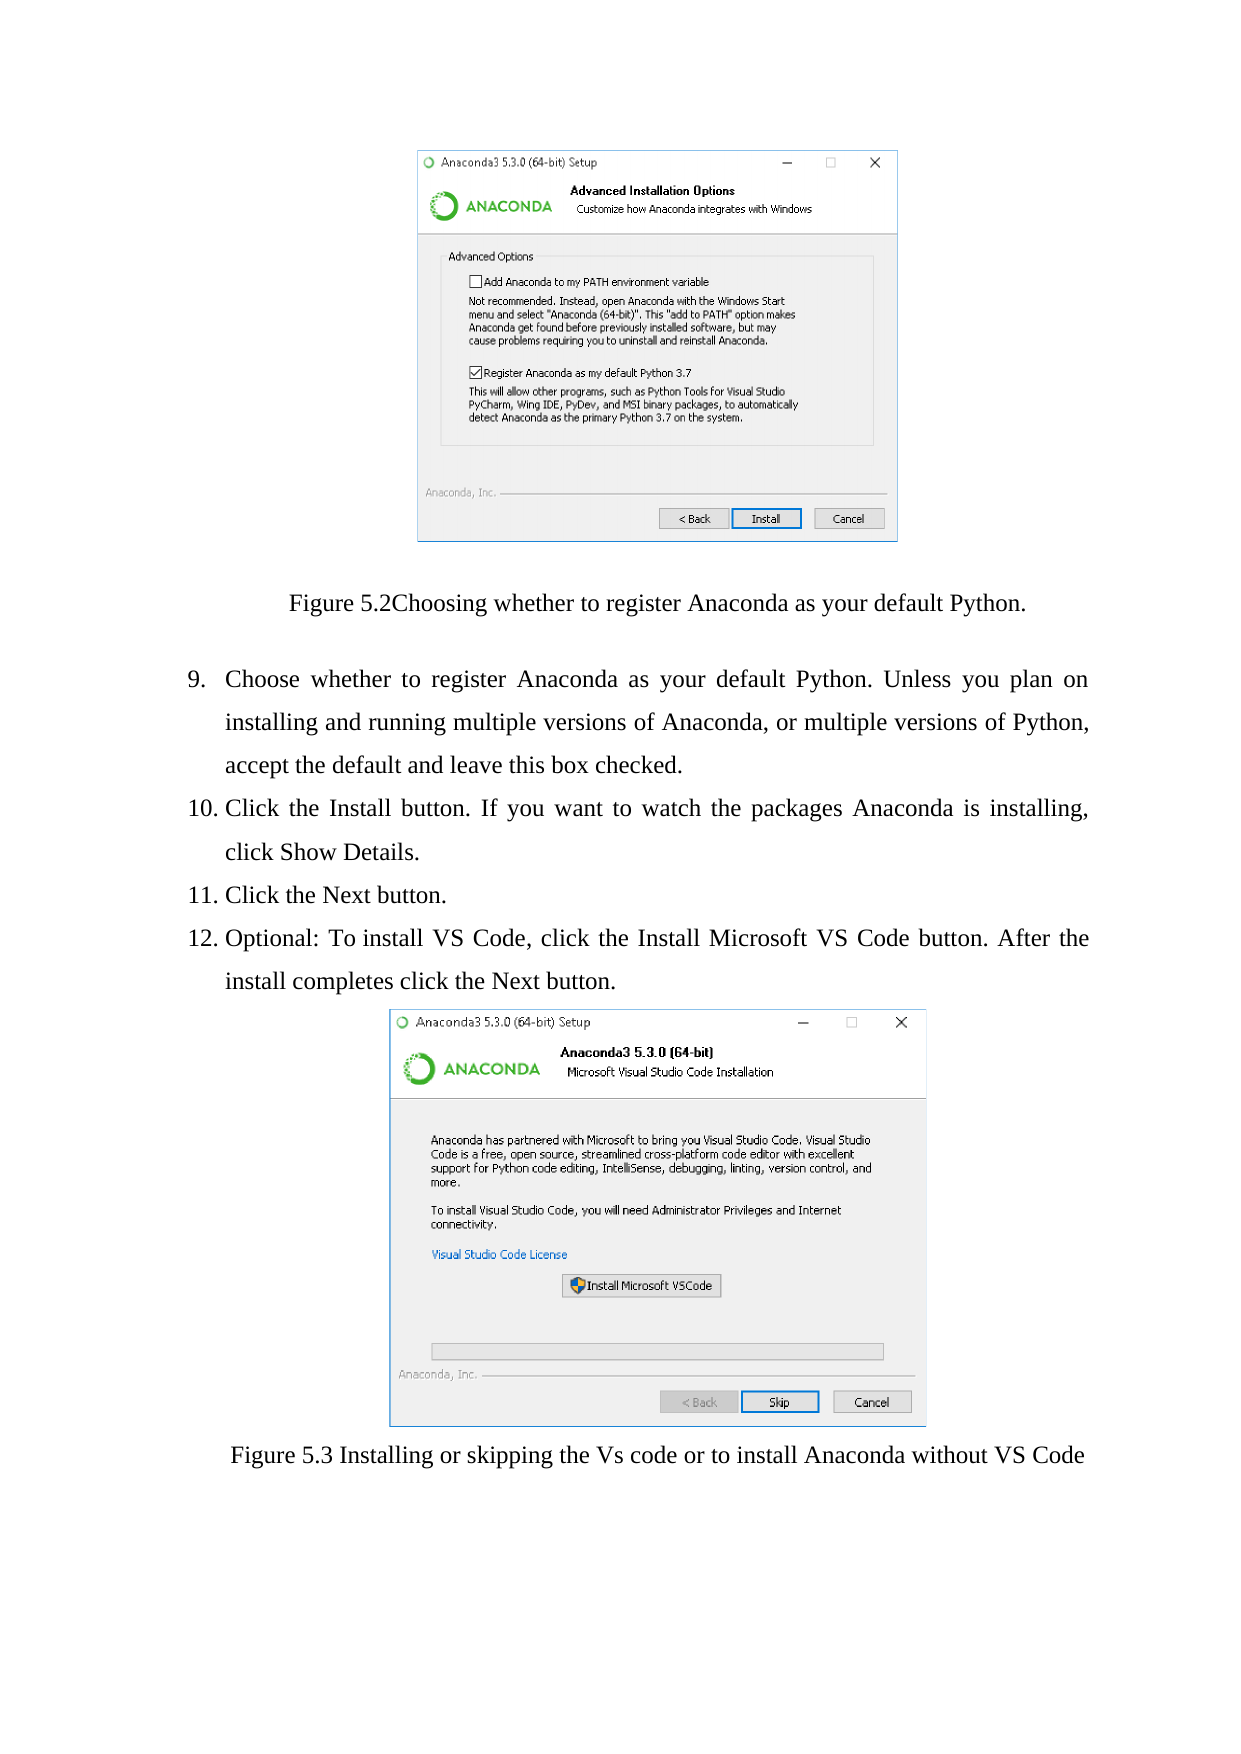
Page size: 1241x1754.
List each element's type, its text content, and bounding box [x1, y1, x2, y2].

picture [389, 1009, 927, 1427]
list Choose whether to register Anaconda as your default Python. Unless you plan on installing and running multiple versions of Anaconda, or multiple versions of Python, accept the default and leave this box checked. [187, 664, 1090, 779]
list Optional: To install VS Code, click the Install Microsoft VS Code button. After the install completes click the Next button. [187, 923, 1090, 995]
text Figure 5.2Choosing whether to register Anaconda as your default Python. [225, 588, 1090, 617]
picture [417, 150, 898, 542]
list Click the Next button. [187, 880, 1090, 908]
text Figure 5.3 Installing or skipping the Vs code or to install Anaconda without VS Code [225, 1440, 1090, 1469]
list Click the Install button. If you want to watch the packages Anaconda is installing, click Show Details. [187, 793, 1090, 865]
